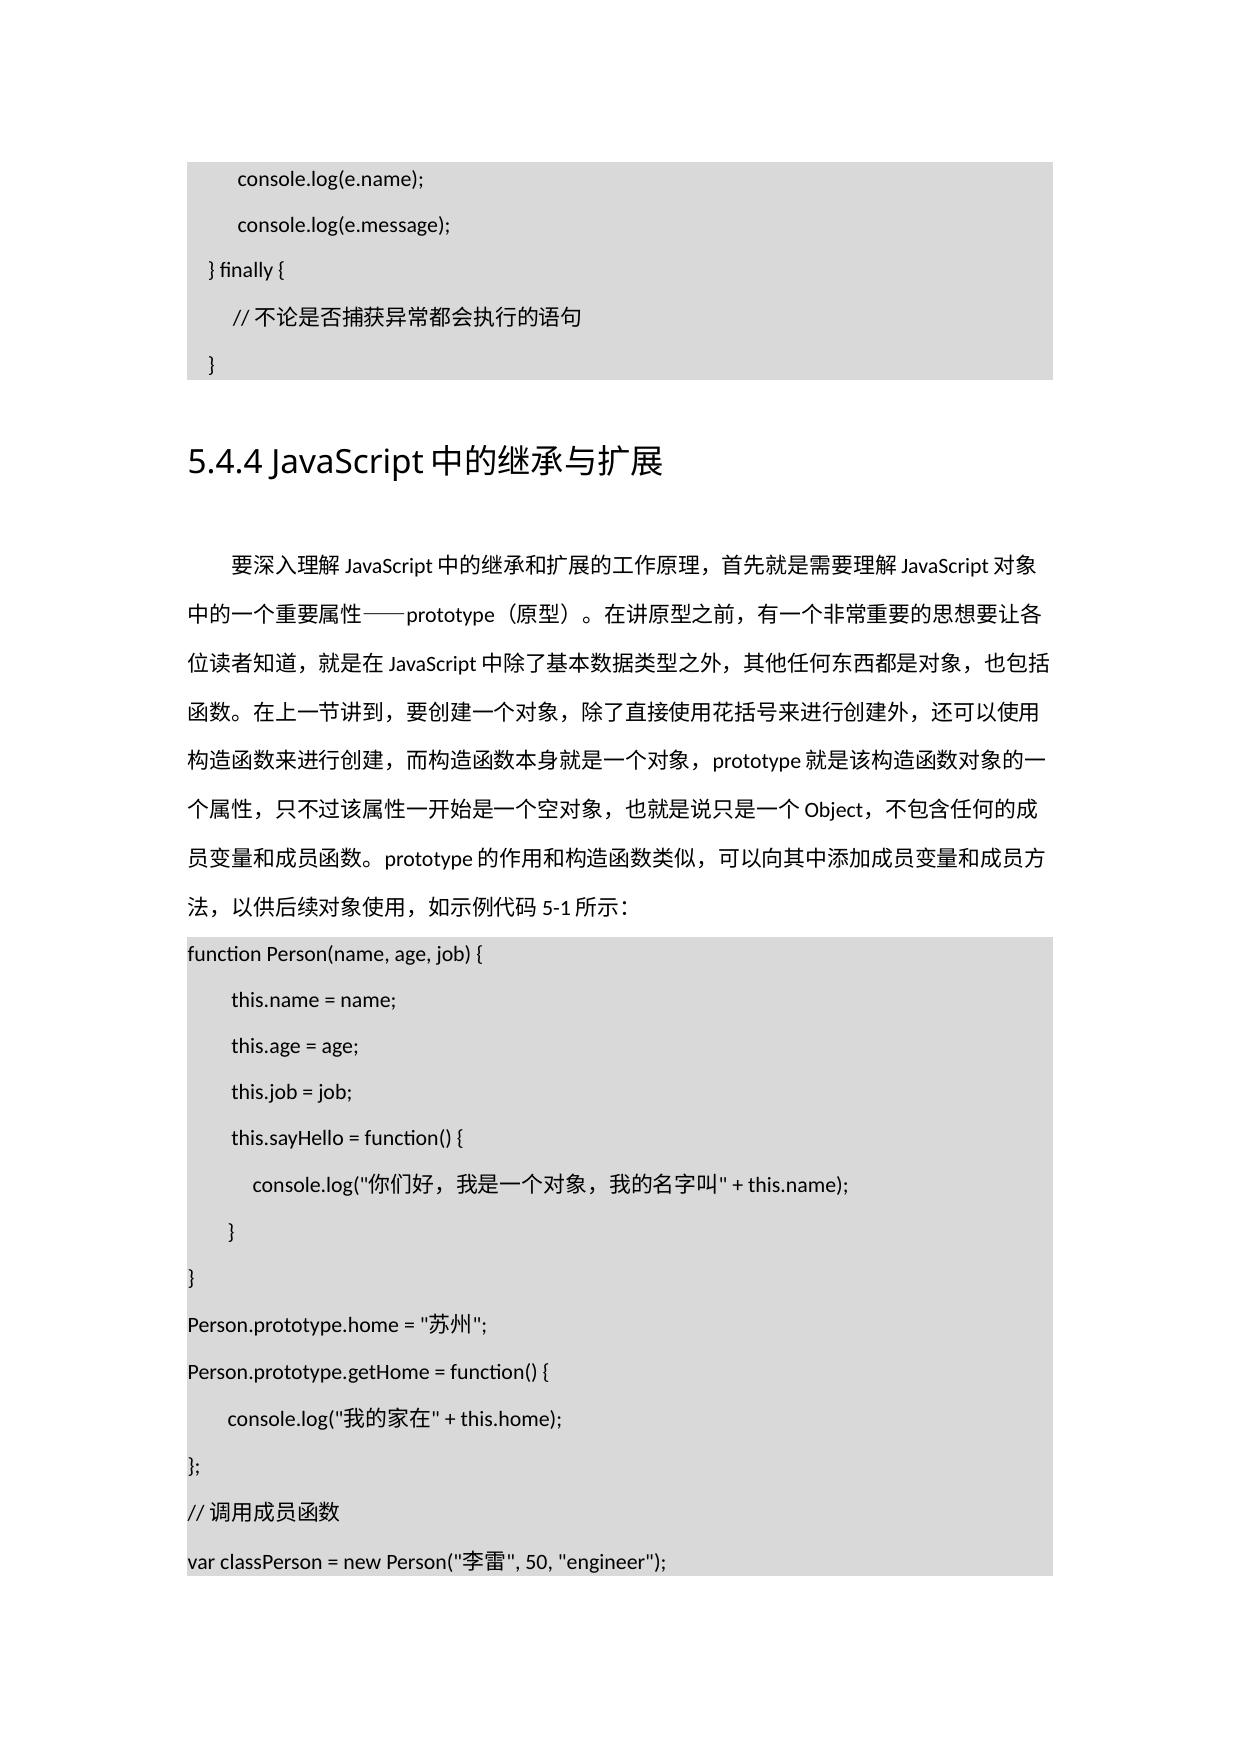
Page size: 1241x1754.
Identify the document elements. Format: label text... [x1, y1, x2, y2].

text } [187, 348, 1053, 380]
text this.age = age; [187, 1029, 1053, 1062]
text } finally { [187, 254, 1053, 286]
text function Person(name, age, job) { [187, 937, 1053, 970]
text Person.prototype.home = "苏州"; [187, 1307, 1053, 1339]
text console.log("你们好，我是一个对象，我的名字叫" + this.name); [187, 1167, 1053, 1199]
text this.sayHello = function() { [187, 1121, 1053, 1153]
text } [187, 1215, 1053, 1247]
text console.log("我的家在" + this.home); [187, 1401, 1053, 1433]
text 5.4.4 JavaScript中的继承与扩展 [187, 426, 1053, 491]
text Person.prototype.getHome = function() { [187, 1355, 1053, 1387]
text console.log(e.message); [187, 208, 1053, 240]
text var classPerson = new Person("李雷", 50, "engineer"); [187, 1543, 1053, 1576]
text } [187, 1261, 1053, 1293]
text // 不论是否捕获异常都会执行的语句 [187, 299, 1053, 332]
text // 调用成员函数 [187, 1495, 1053, 1527]
text this.name = name; [187, 983, 1053, 1016]
text this.job = job; [187, 1075, 1053, 1107]
text }; [187, 1449, 1053, 1482]
text console.log(e.name); [187, 162, 1053, 194]
text 要深入理解JavaScript中的继承和扩展的工作原理，首先就是需要理解JavaScript对象中的一个重要属性——prototype（原型）。在讲原型之前，有一个非常重要的思想要让各位读者知道，就是在JavaScript中除了基本数据类型之外，其他任何东西都是对象，也包括函数。在上一节讲到，要创建一个对象，除了直接使用花括号来进行创建外，还可以使用构造函数来进行创建，而构造函数本身就是一个对象，prototype就是该构造函数对象的一个属性，只不过该属性一开始是一个空对象，也就是说只是一个Object，不包含任何的成员变量和成员函数。prototype的作用和构造函数类似，可以向其中添加成员变量和成员方法，以供后续对象使用，如示例代码5-1所示： [187, 548, 1053, 922]
